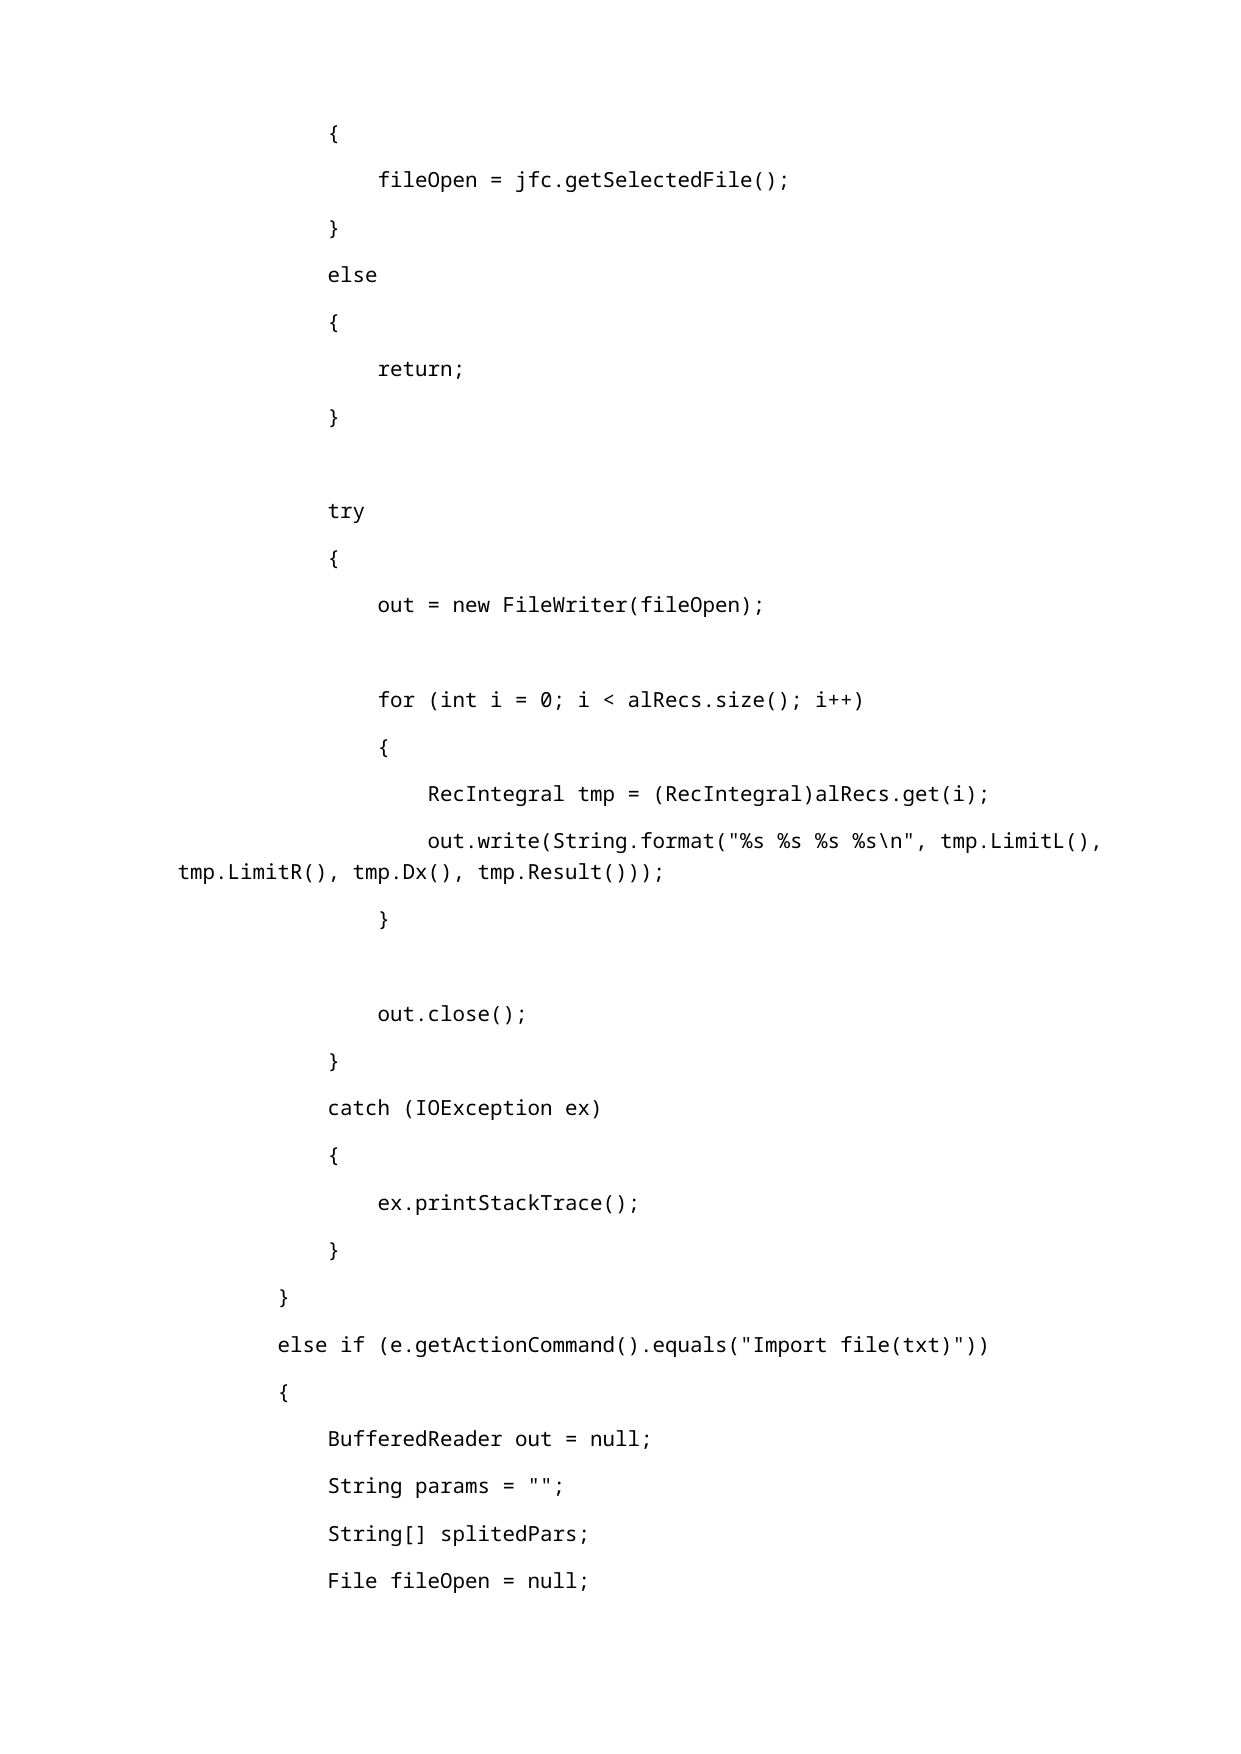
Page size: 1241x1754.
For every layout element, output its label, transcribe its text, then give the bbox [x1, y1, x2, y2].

text { [177, 543, 1152, 572]
text { [177, 118, 1152, 147]
text String[] splitedPars; [177, 1519, 1152, 1547]
text { [177, 1377, 1152, 1406]
text ex.printStackTrace(); [177, 1188, 1152, 1216]
text out = new FileWriter(fileOpen); [177, 591, 1152, 619]
text RecIntegral tmp = (RecIntegral)alRecs.get(i); [177, 779, 1152, 808]
text } [177, 1282, 1152, 1311]
text catch (IOException ex) [177, 1093, 1152, 1122]
text try [177, 496, 1152, 524]
text out.close(); [177, 999, 1152, 1027]
text { [177, 732, 1152, 761]
text } [177, 402, 1152, 430]
text for (int i = 0; i < alRecs.size(); i++) [177, 685, 1152, 713]
text { [177, 307, 1152, 336]
text out.write(String.format("%s %s %s %s\n", tmp.LimitL(), tmp.LimitR(), tmp.Dx(), tmp.Result())); [177, 827, 1152, 886]
text BufferedReader out = null; [177, 1424, 1152, 1453]
text String params = ""; [177, 1472, 1152, 1500]
text else if (e.getActionCommand().equals("Import file(txt)")) [177, 1330, 1152, 1358]
text } [177, 1046, 1152, 1074]
text fileOpen = jfc.getSelectedFile(); [177, 165, 1152, 194]
text File fileOpen = null; [177, 1566, 1152, 1595]
text else [177, 260, 1152, 288]
text return; [177, 354, 1152, 383]
text { [177, 1141, 1152, 1169]
text } [177, 904, 1152, 933]
text } [177, 213, 1152, 241]
text } [177, 1235, 1152, 1264]
